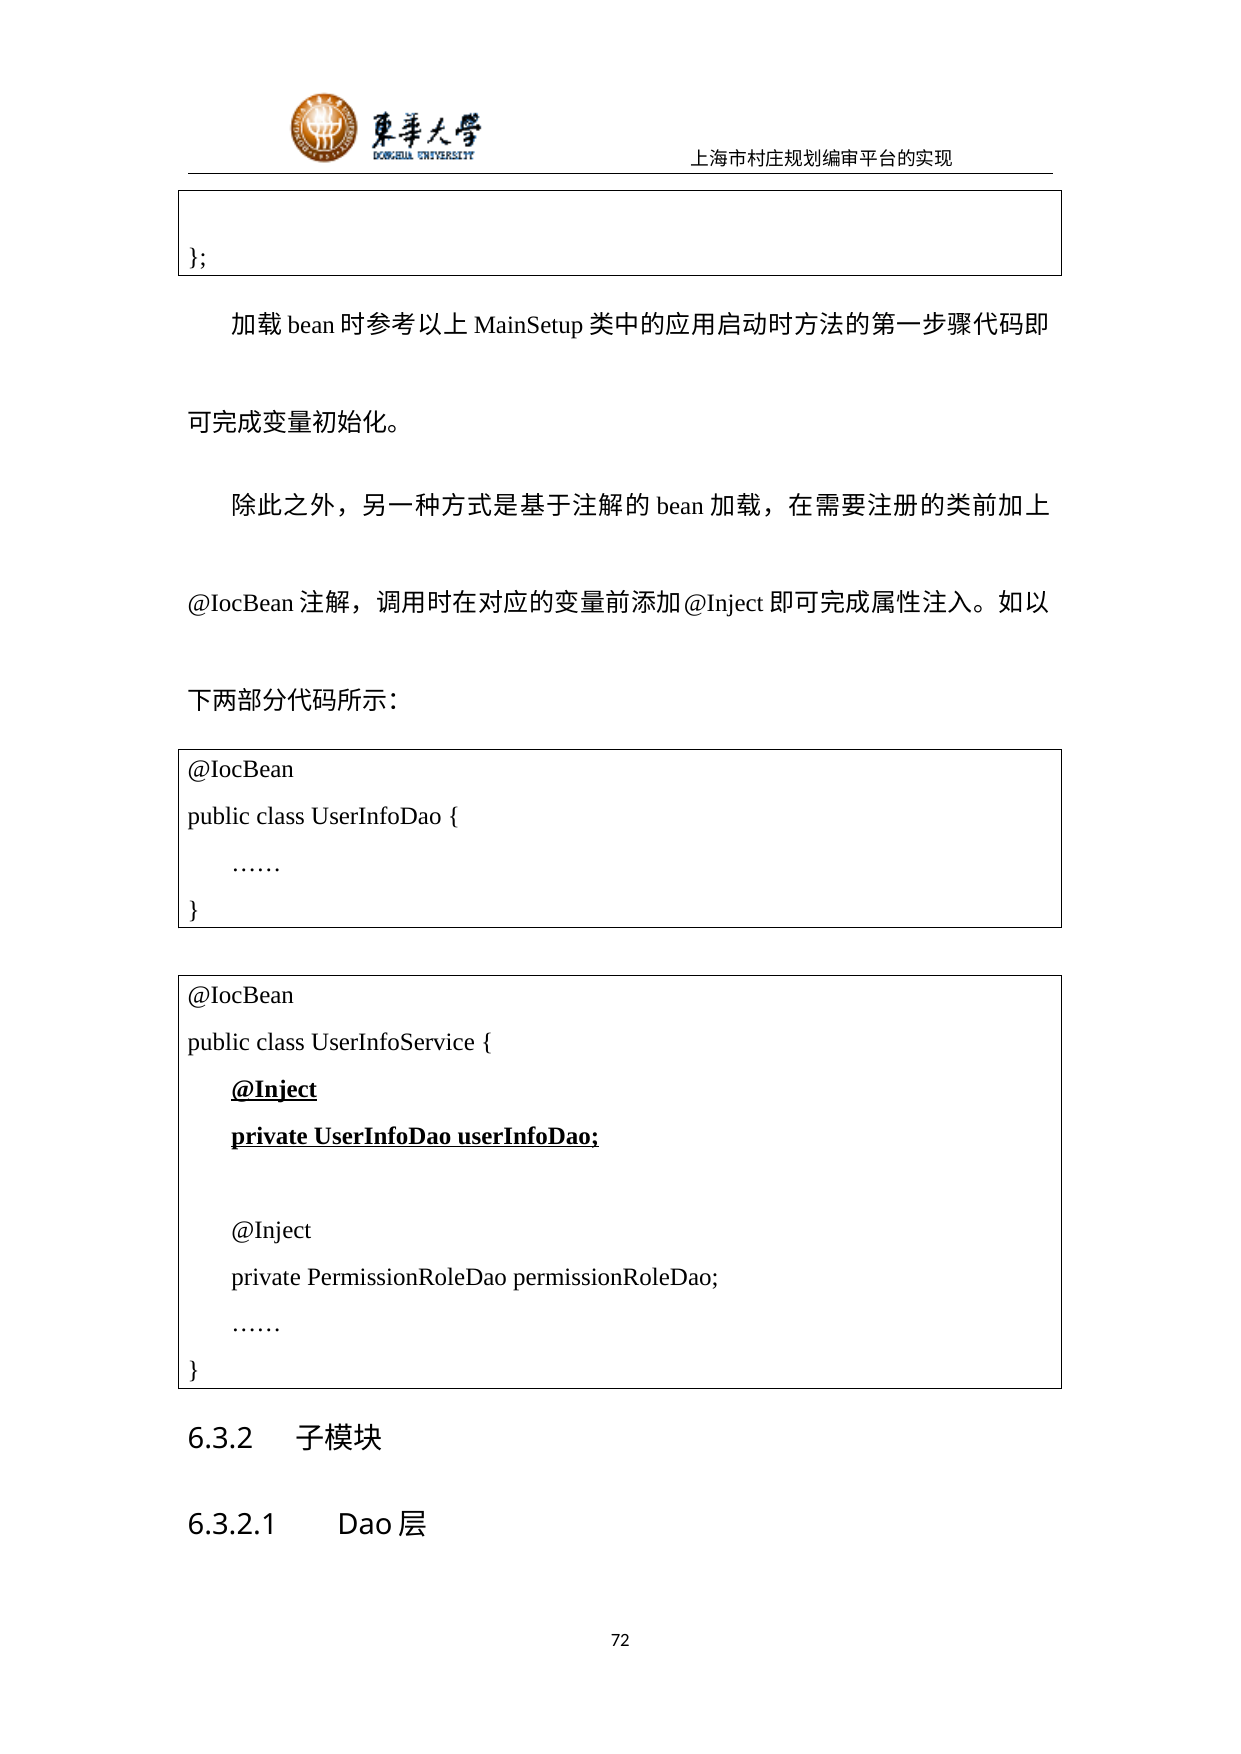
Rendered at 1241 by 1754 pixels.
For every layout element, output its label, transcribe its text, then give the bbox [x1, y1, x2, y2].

text …… [179, 1303, 1061, 1339]
text 加载bean时参考以上MainSetup类中的应用启动时方法的第一步骤代码即可完成变量初始化。 [187, 290, 1050, 453]
text public class UserInfoService { [179, 1022, 1061, 1058]
text }; [179, 237, 1061, 275]
text @IocBean [179, 750, 1061, 785]
list 子模块 [187, 1403, 1050, 1468]
picture [287, 88, 486, 166]
text …… [179, 843, 1061, 878]
text public class UserInfoDao { [179, 796, 1061, 832]
text @Inject [179, 1069, 1061, 1105]
text private UserInfoDao userInfoDao; [179, 1116, 1061, 1152]
text private PermissionRoleDao permissionRoleDao; [179, 1257, 1061, 1292]
text } [179, 1350, 1061, 1388]
text @Inject [179, 1210, 1061, 1245]
text 除此之外，另一种方式是基于注解的bean加载，在需要注册的类前加上@IocBean注解，调用时在对应的变量前添加@Inject即可完成属性注入。如以下两部分代码所示： [187, 471, 1050, 731]
text @IocBean [179, 976, 1061, 1011]
list Dao层 [187, 1489, 1050, 1554]
text } [179, 890, 1061, 927]
